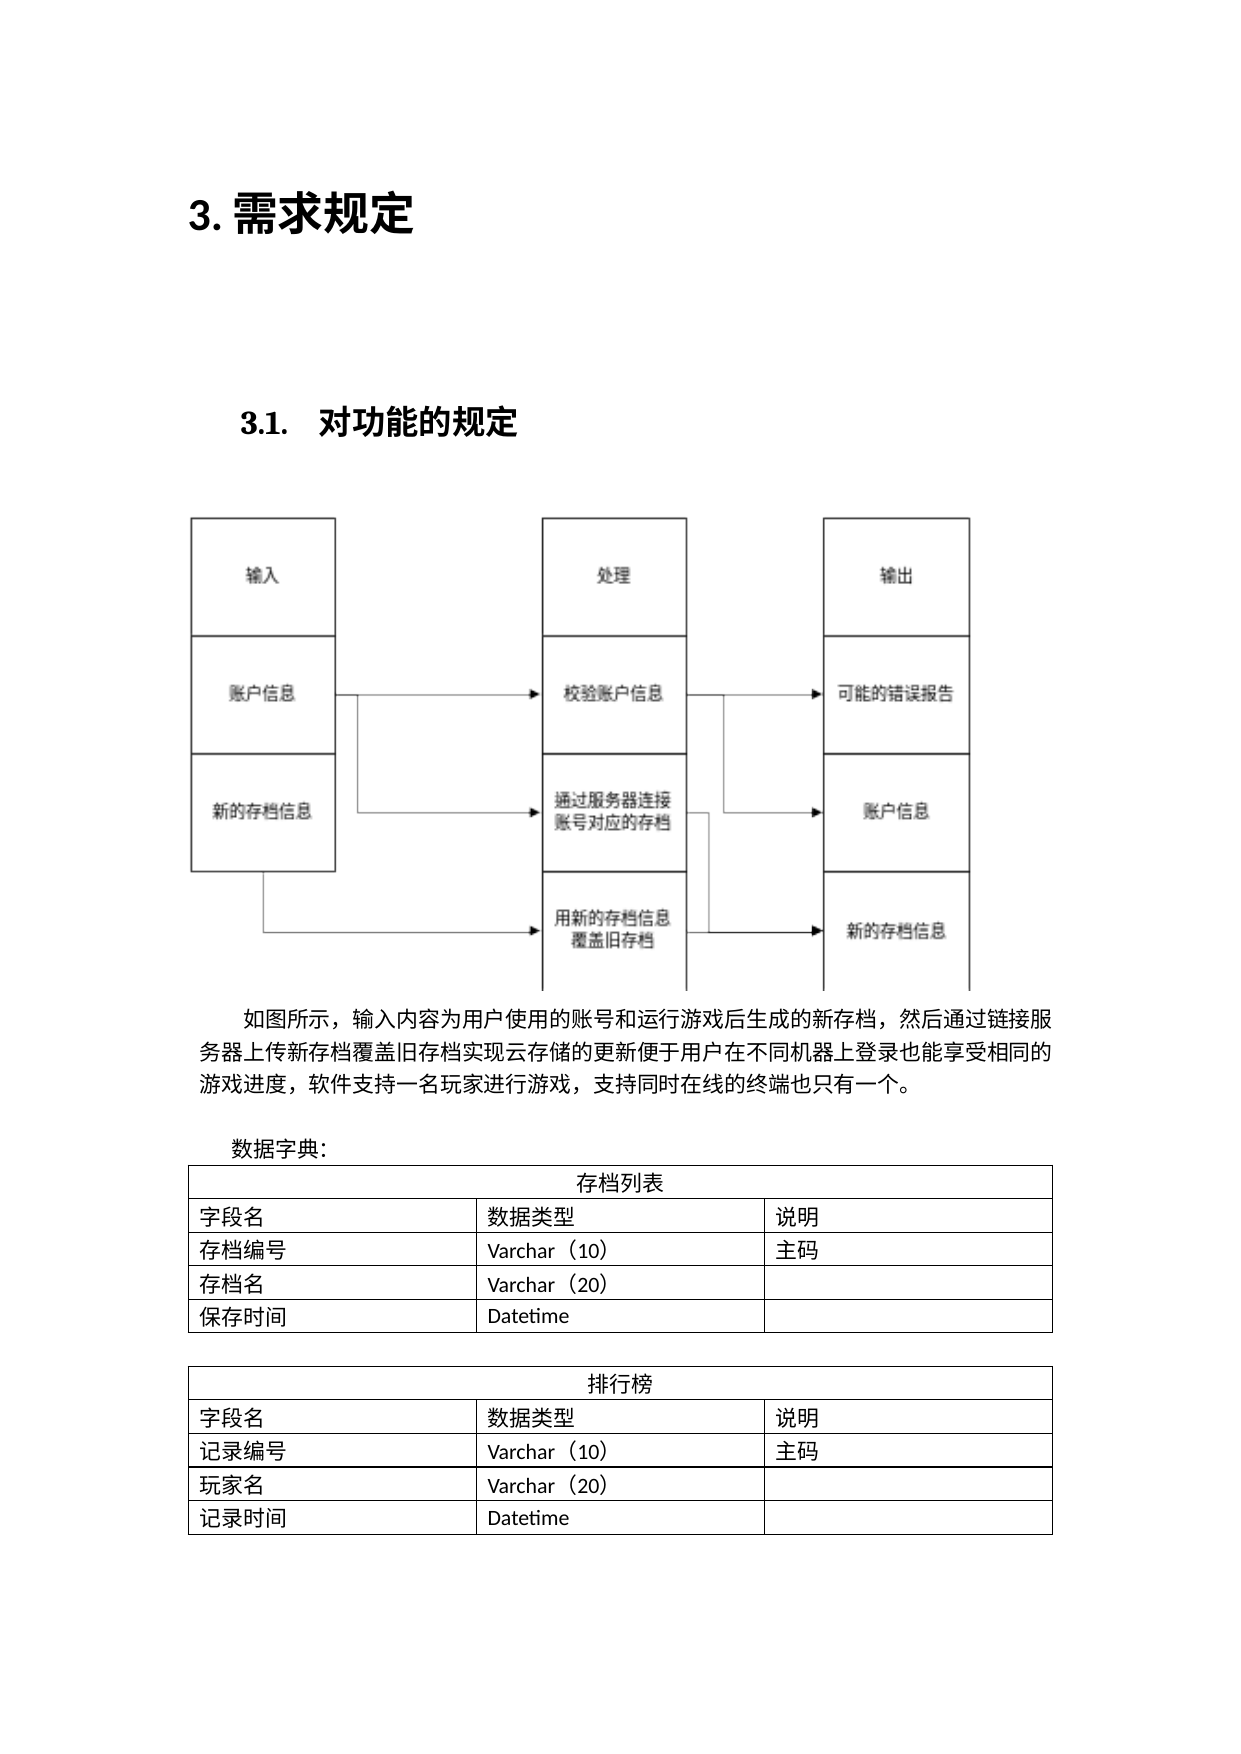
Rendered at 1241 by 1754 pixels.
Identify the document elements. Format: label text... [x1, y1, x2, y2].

table_cell 主码 [765, 1233, 1052, 1265]
table_cell 记录时间 [189, 1501, 476, 1533]
table_cell 记录编号 [189, 1434, 476, 1466]
table_cell 字段名 [189, 1400, 476, 1433]
table_cell 数据类型 [477, 1400, 764, 1433]
table_header 排行榜 [189, 1367, 1052, 1399]
table_cell [765, 1266, 1052, 1299]
text 如图所示，输入内容为用户使用的账号和运行游戏后生成的新存档，然后通过链接服务器上传新存档覆盖旧存档实现云存储的更新便于用户在不同机器上登录也能享受相同的游戏进度，软件支持一名玩家进行游戏，支持同时在线的终端也只有一个。 [199, 1002, 1053, 1099]
table_header 存档列表 [189, 1166, 1052, 1198]
table_cell 字段名 [189, 1199, 476, 1232]
table_cell Varchar（20） [477, 1266, 764, 1299]
table_cell [765, 1501, 1052, 1533]
table_cell Varchar（20） [477, 1468, 764, 1500]
subtitle 对功能的规定 [199, 387, 1053, 452]
table_cell Datetime [477, 1300, 764, 1332]
table_cell 主码 [765, 1434, 1052, 1466]
table_cell 存档名 [189, 1266, 476, 1299]
table_cell 说明 [765, 1199, 1052, 1232]
subtitle 需求规定 [187, 162, 1053, 259]
table_cell Datetime [477, 1501, 764, 1533]
text 数据字典： [187, 1132, 1053, 1164]
table_cell Varchar（10） [477, 1434, 764, 1466]
table_cell 数据类型 [477, 1199, 764, 1232]
table_cell 玩家名 [189, 1468, 476, 1500]
table_cell 存档编号 [189, 1233, 476, 1265]
table_cell 说明 [765, 1400, 1052, 1433]
table_cell 保存时间 [189, 1300, 476, 1332]
table_cell [765, 1468, 1052, 1500]
table_cell Varchar（10） [477, 1233, 764, 1265]
table_cell [765, 1300, 1052, 1332]
